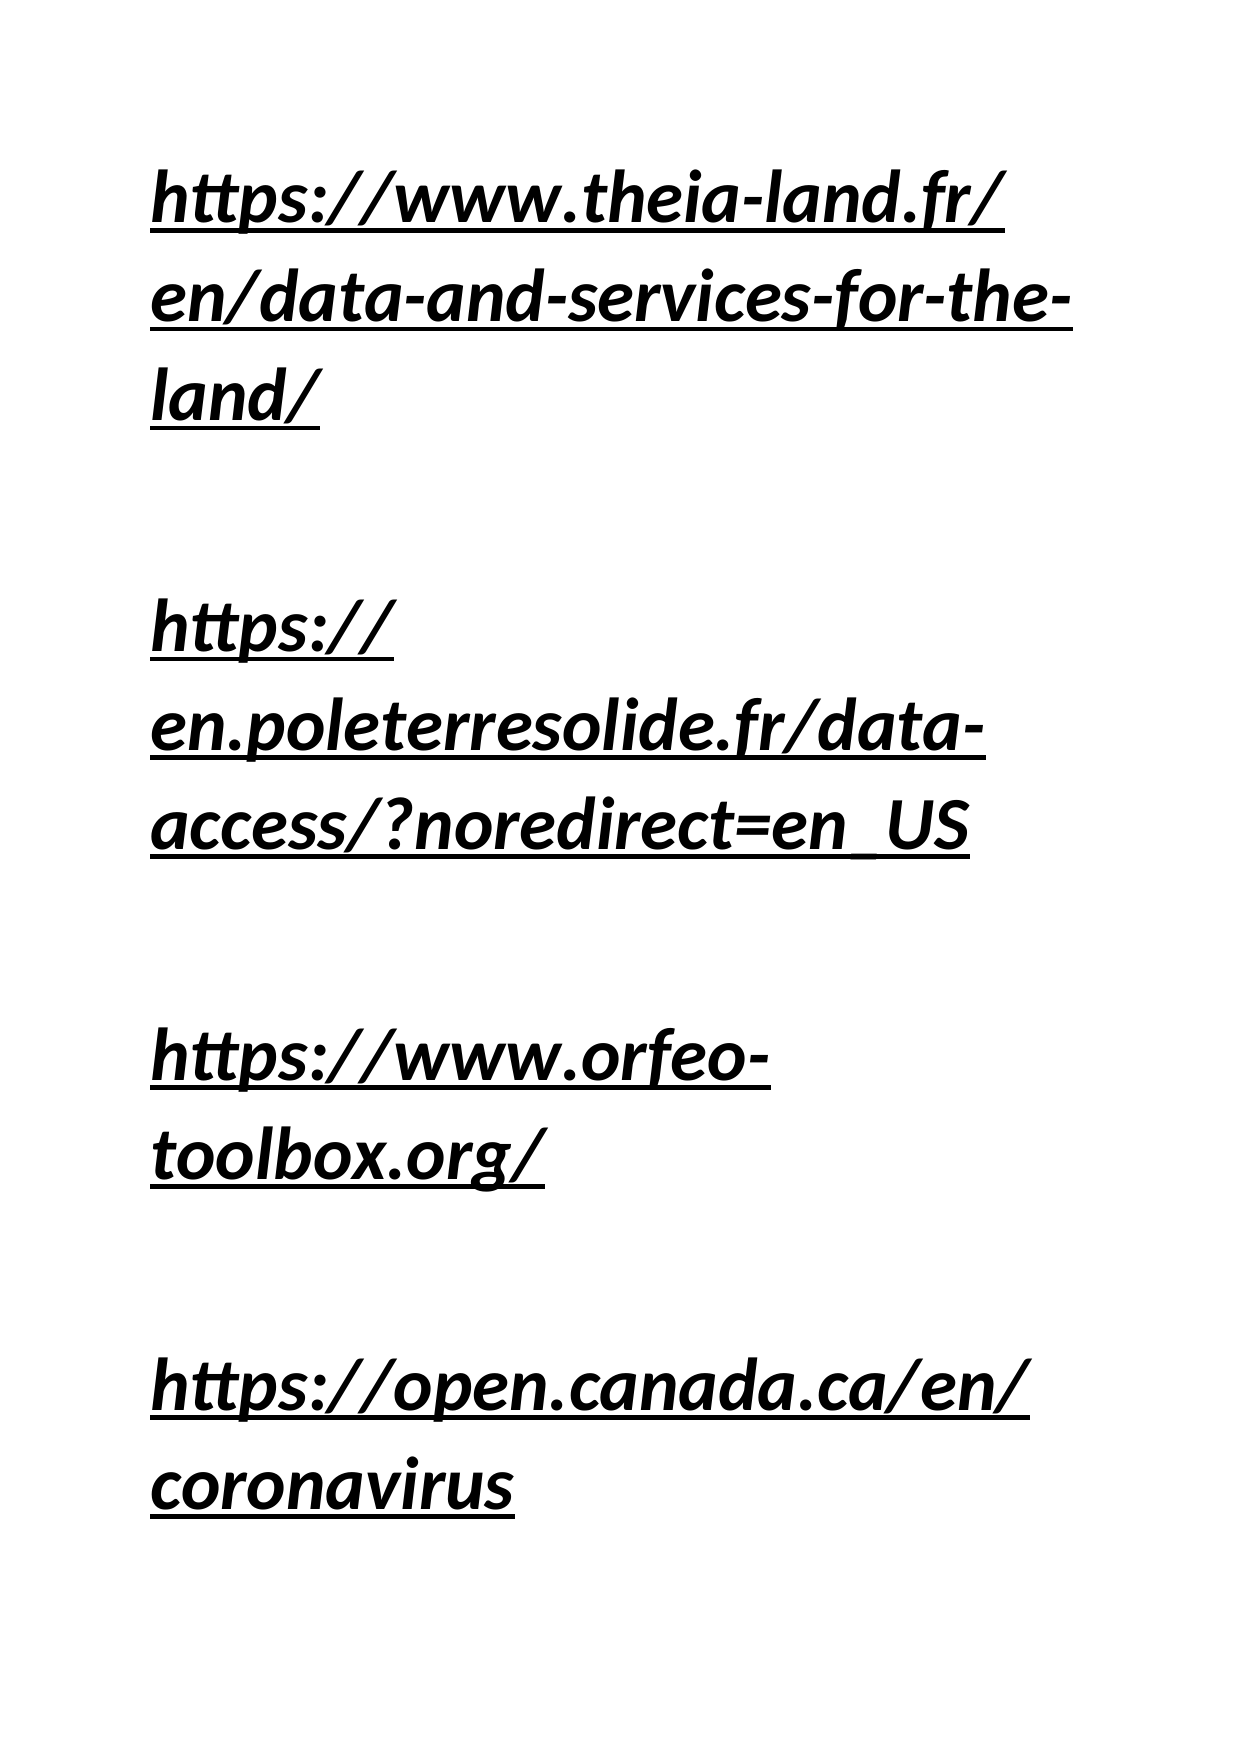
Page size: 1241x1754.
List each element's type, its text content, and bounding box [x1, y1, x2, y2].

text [150, 150, 1090, 439]
text https://en.poleterresolide.fr/data-access/?noredirect=en_US [150, 579, 1090, 868]
text https://open.canada.ca/en/coronavirus [150, 1337, 1090, 1528]
text https://www.orfeo-toolbox.org/ [150, 1007, 1090, 1198]
